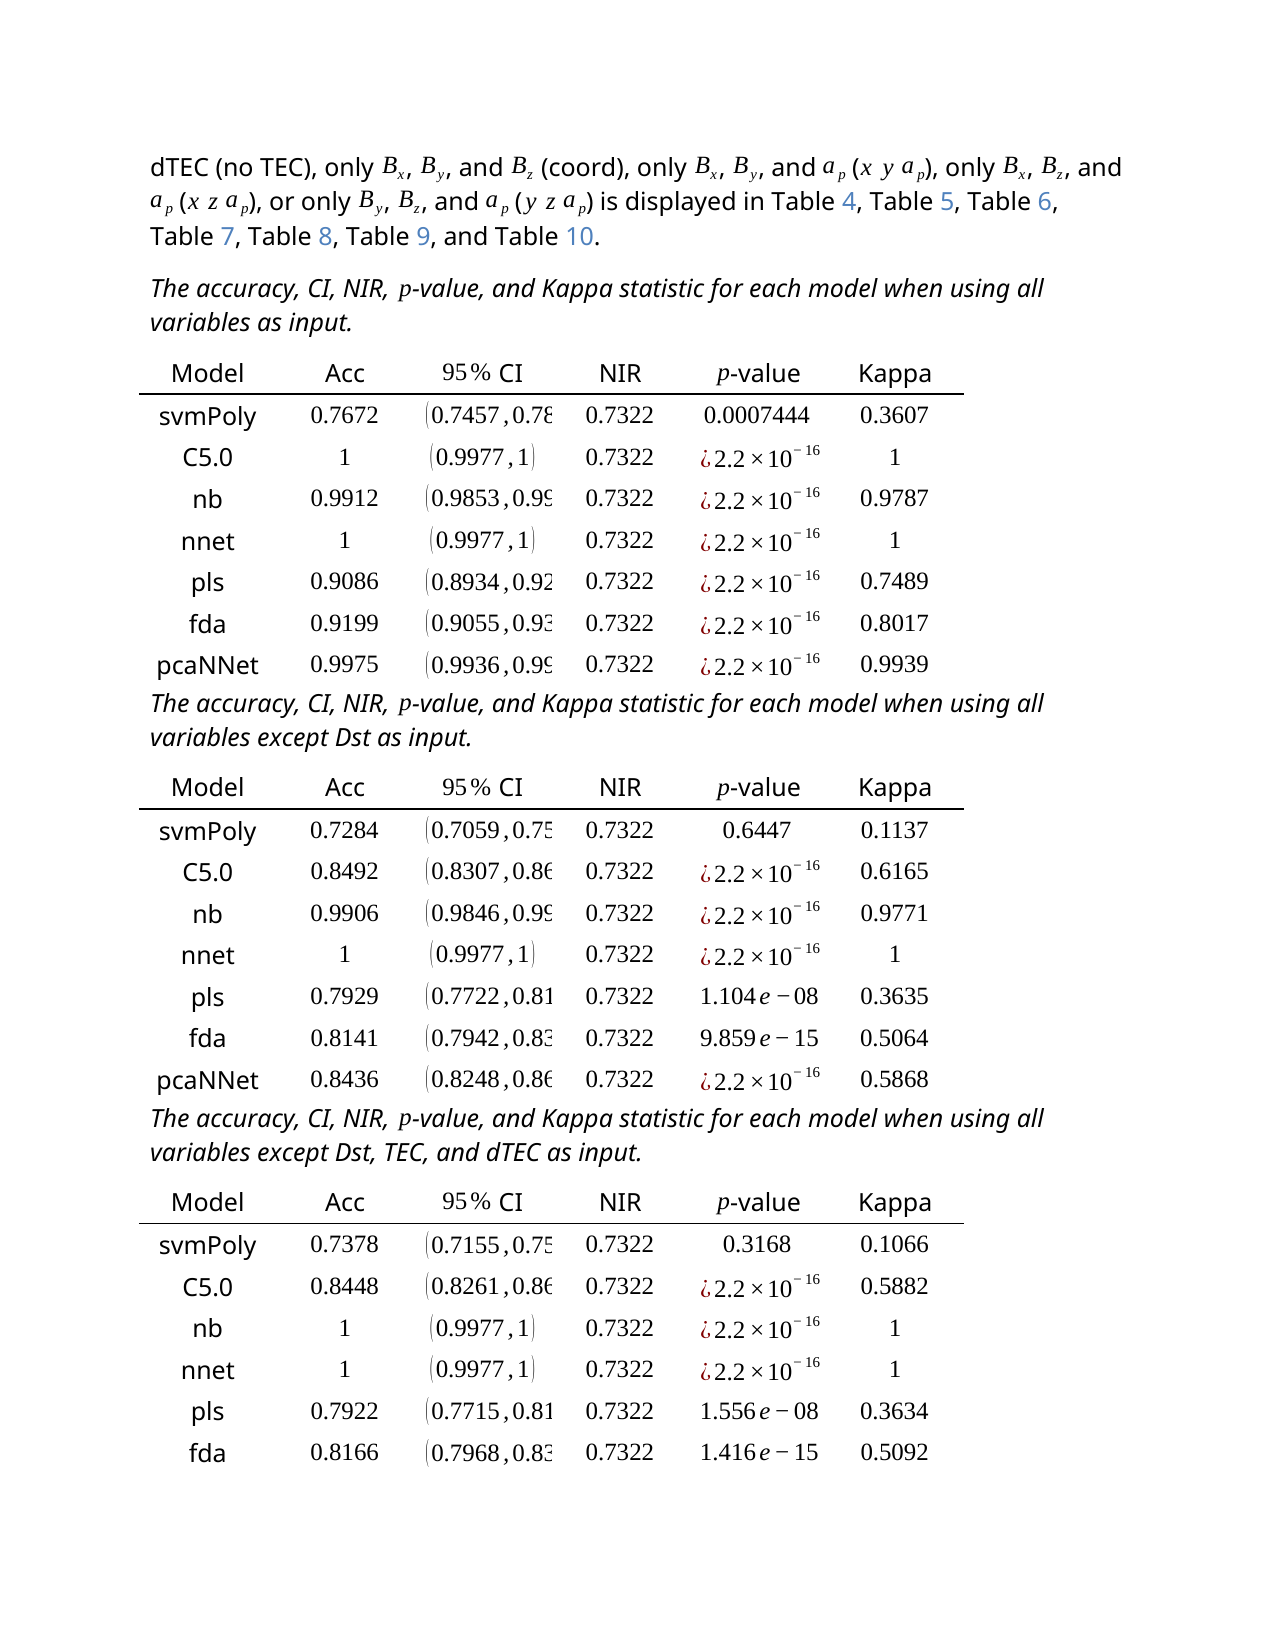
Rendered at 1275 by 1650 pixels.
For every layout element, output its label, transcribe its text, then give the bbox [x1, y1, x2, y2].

table_cell [414, 644, 551, 686]
table_header CI [414, 1181, 551, 1222]
table_cell [551, 644, 689, 686]
table_cell nnet [139, 519, 276, 561]
table_header Kappa [826, 352, 964, 393]
text The accuracy, CI, NIR, -value, and Kappa statistic for each model when using all variables except Dst, TEC, and dTEC as input. [150, 1100, 1125, 1168]
table_cell [689, 1432, 826, 1473]
table_cell svmPoly [139, 1224, 276, 1266]
table_cell [414, 851, 551, 892]
table_cell [276, 1224, 414, 1266]
table_cell pls [139, 1390, 276, 1432]
table_header NIR [551, 1181, 689, 1222]
table_cell [826, 1307, 964, 1349]
table_cell [826, 934, 964, 976]
table_cell [276, 1432, 414, 1473]
table_cell [551, 436, 689, 478]
table_cell [414, 1017, 551, 1059]
table_cell [689, 810, 826, 851]
table_cell nb [139, 893, 276, 934]
table_header NIR [551, 352, 689, 393]
table_cell nb [139, 1307, 276, 1349]
table_cell [551, 1266, 689, 1307]
table_cell [414, 976, 551, 1017]
table_cell [826, 1017, 964, 1059]
table_cell [826, 519, 964, 561]
table_cell [414, 561, 551, 602]
table_header Kappa [826, 1181, 964, 1222]
table_cell nnet [139, 934, 276, 976]
table_cell [826, 561, 964, 602]
table_header -value [689, 352, 826, 393]
table_cell [276, 1266, 414, 1307]
table_cell [551, 1432, 689, 1473]
table_cell pls [139, 976, 276, 1017]
table_cell [551, 1059, 689, 1100]
table_cell [689, 934, 826, 976]
table_cell [689, 893, 826, 934]
table_cell [826, 478, 964, 519]
table_cell [414, 1266, 551, 1307]
table_cell [414, 395, 551, 436]
table_cell [826, 1390, 964, 1432]
table_cell [689, 478, 826, 519]
table_cell [689, 1017, 826, 1059]
table_cell [689, 519, 826, 561]
table_cell [551, 478, 689, 519]
table_cell [689, 561, 826, 602]
table_cell [551, 1224, 689, 1266]
table_header CI [414, 766, 551, 808]
table_header Model [139, 352, 276, 393]
table_header CI [414, 352, 551, 393]
table_cell nnet [139, 1349, 276, 1390]
table_cell [689, 1224, 826, 1266]
table_cell [689, 1390, 826, 1432]
table_cell [551, 1307, 689, 1349]
table_cell [414, 436, 551, 478]
table_cell [689, 1349, 826, 1390]
table_cell pcaNNet [139, 644, 276, 686]
table_cell [689, 395, 826, 436]
table_cell svmPoly [139, 810, 276, 851]
table_cell [551, 1349, 689, 1390]
table_cell C5.0 [139, 1266, 276, 1307]
table_cell [276, 644, 414, 686]
table_cell [414, 1349, 551, 1390]
table_cell [551, 976, 689, 1017]
table_cell [826, 603, 964, 644]
table_cell [551, 893, 689, 934]
table_cell [414, 603, 551, 644]
table_cell [689, 436, 826, 478]
table_cell [276, 1307, 414, 1349]
table_cell nb [139, 478, 276, 519]
table_cell [414, 934, 551, 976]
table_cell [276, 851, 414, 892]
table_cell [689, 1307, 826, 1349]
table_header -value [689, 1181, 826, 1222]
table_cell [551, 395, 689, 436]
table_cell [826, 1266, 964, 1307]
table_cell [276, 1390, 414, 1432]
table_cell [551, 1390, 689, 1432]
table_cell [276, 893, 414, 934]
table_header Model [139, 766, 276, 808]
table_header Kappa [826, 766, 964, 808]
table_cell [689, 1266, 826, 1307]
table_cell [276, 976, 414, 1017]
table_cell [276, 1017, 414, 1059]
text The accuracy, CI, NIR, -value, and Kappa statistic for each model when using all variables as input. [150, 271, 1125, 339]
table_cell [826, 976, 964, 1017]
table_cell [826, 1349, 964, 1390]
table_cell [551, 603, 689, 644]
table_cell [826, 851, 964, 892]
table_cell [551, 561, 689, 602]
table_cell [276, 810, 414, 851]
table_cell [689, 1059, 826, 1100]
table_cell [276, 934, 414, 976]
table_cell [414, 893, 551, 934]
table_cell [276, 1349, 414, 1390]
table_cell [551, 851, 689, 892]
table_cell [826, 1059, 964, 1100]
table_header NIR [551, 766, 689, 808]
table_cell [826, 436, 964, 478]
table_cell [551, 934, 689, 976]
table_cell C5.0 [139, 851, 276, 892]
table_cell [414, 1224, 551, 1266]
table_header -value [689, 766, 826, 808]
table_header Acc [276, 352, 414, 393]
table_cell fda [139, 1017, 276, 1059]
table_cell [276, 436, 414, 478]
table_cell [826, 1224, 964, 1266]
table_cell fda [139, 1432, 276, 1473]
table_cell [689, 644, 826, 686]
table_cell [276, 603, 414, 644]
table_cell [551, 1017, 689, 1059]
table_cell [276, 519, 414, 561]
text The accuracy, CI, NIR, -value, and Kappa statistic for each model when using all variables except Dst as input. [150, 686, 1125, 754]
table_cell pls [139, 561, 276, 602]
table_cell [689, 976, 826, 1017]
table_cell [826, 810, 964, 851]
table_cell [826, 644, 964, 686]
table_cell [689, 603, 826, 644]
table_cell [826, 1432, 964, 1473]
table_cell [414, 1307, 551, 1349]
table_cell [276, 478, 414, 519]
table_cell [414, 1432, 551, 1473]
table_cell fda [139, 603, 276, 644]
table_header Model [139, 1181, 276, 1222]
table_cell [414, 519, 551, 561]
table_cell [826, 395, 964, 436]
table_cell [551, 519, 689, 561]
table_cell [414, 810, 551, 851]
table_cell svmPoly [139, 395, 276, 436]
table_cell [276, 395, 414, 436]
table_cell [414, 478, 551, 519]
table_cell [276, 1059, 414, 1100]
table_cell [276, 561, 414, 602]
table_cell [826, 893, 964, 934]
table_cell pcaNNet [139, 1059, 276, 1100]
table_cell [414, 1390, 551, 1432]
table_cell [689, 851, 826, 892]
table_cell [414, 1059, 551, 1100]
table_cell C5.0 [139, 436, 276, 478]
table_header Acc [276, 766, 414, 808]
table_cell [551, 810, 689, 851]
table_header Acc [276, 1181, 414, 1222]
